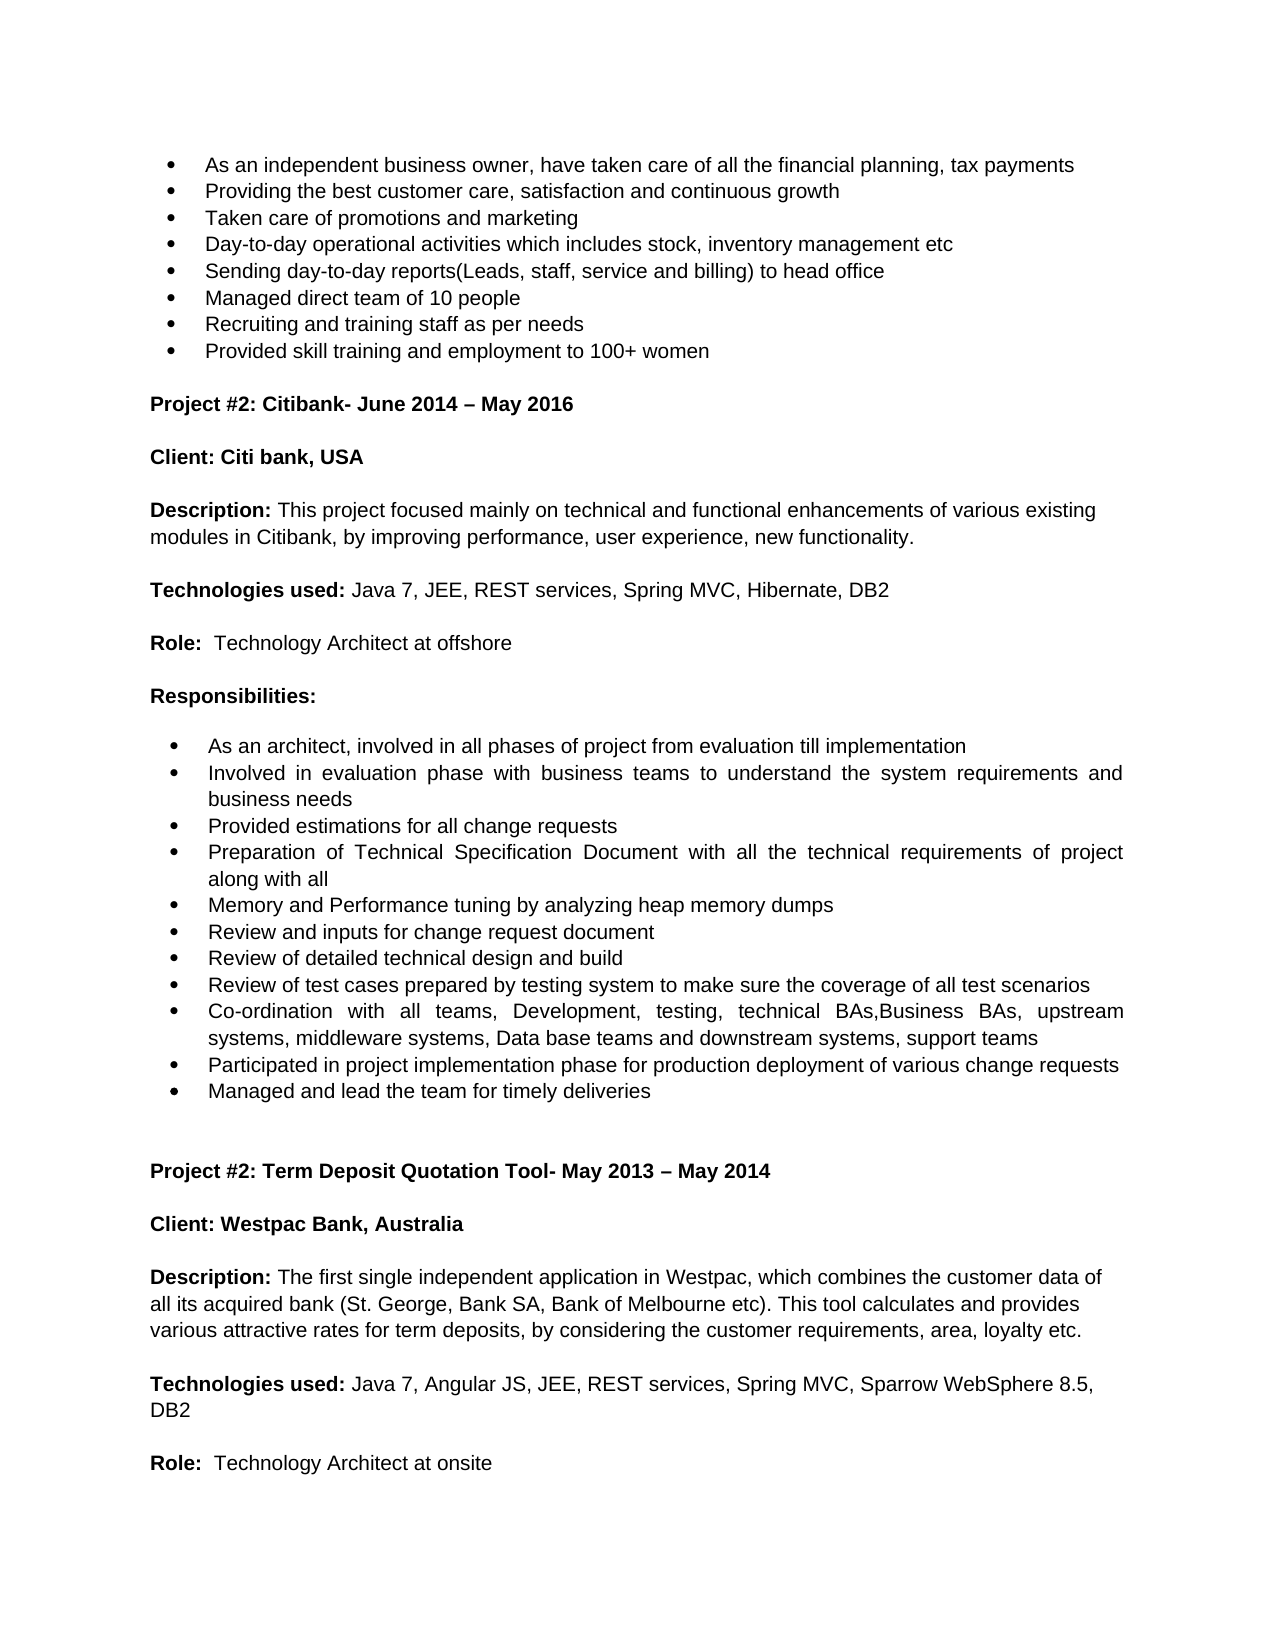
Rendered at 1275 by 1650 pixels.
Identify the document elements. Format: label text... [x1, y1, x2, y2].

text Technologies used: Java 7, JEE, REST services, Spring MVC, Hibernate, DB2 [150, 575, 1125, 602]
text Project #2: Citibank- June 2014 – May 2016 [150, 389, 1125, 416]
list Managed direct team of 10 people [167, 283, 1125, 309]
list As an independent business owner, have taken care of all the financial planning, tax payments [167, 150, 1125, 177]
list Memory and Performance tuning by analyzing heap memory dumps [170, 891, 1125, 917]
list Recruiting and training staff as per needs [167, 309, 1125, 336]
list As an architect, involved in all phases of project from evaluation till implementation [170, 731, 1125, 758]
list Sending day-to-day reports(Leads, staff, service and billing) to head office [167, 256, 1125, 283]
text Project #2: Term Deposit Quotation Tool- May 2013 – May 2014 [150, 1156, 1125, 1183]
text Description: The first single independent application in Westpac, which combines the customer data of all its acquired bank (St. George, Bank SA, Bank of Melbourne etc). This tool calculates and provides various attractive rates for term deposits, by considering the customer requirements, area, loyalty etc. [150, 1262, 1125, 1342]
list Co-ordination with all teams, Development, testing, technical BAs,Business BAs, upstream systems, middleware systems, Data base teams and downstream systems, support teams [170, 997, 1125, 1050]
list Review and inputs for change request document [170, 917, 1125, 944]
list Review of detailed technical design and build [170, 944, 1125, 970]
list Participated in project implementation phase for production deployment of various change requests [170, 1050, 1125, 1077]
list Preparation of Technical Specification Document with all the technical requirements of project along with all [170, 837, 1125, 891]
text Responsibilities: [150, 681, 1125, 708]
text Role: Technology Architect at onsite [150, 1448, 1125, 1475]
text Role: Technology Architect at offshore [150, 628, 1125, 655]
text Client: Westpac Bank, Australia [150, 1209, 1125, 1236]
list Providing the best customer care, satisfaction and continuous growth [167, 177, 1125, 203]
list Involved in evaluation phase with business teams to understand the system requirements and business needs [170, 758, 1125, 811]
list Review of test cases prepared by testing system to make sure the coverage of all test scenarios [170, 970, 1125, 997]
list Day-to-day operational activities which includes stock, inventory management etc [167, 230, 1125, 256]
list Managed and lead the team for timely deliveries [170, 1077, 1125, 1103]
text Description: This project focused mainly on technical and functional enhancements of various existing modules in Citibank, by improving performance, user experience, new functionality. [150, 495, 1125, 548]
list Provided skill training and employment to 100+ women [167, 336, 1125, 362]
list Provided estimations for all change requests [170, 811, 1125, 837]
text Client: Citi bank, USA [150, 442, 1125, 469]
text Technologies used: Java 7, Angular JS, JEE, REST services, Spring MVC, Sparrow WebSphere 8.5, DB2 [150, 1369, 1125, 1422]
list Taken care of promotions and marketing [167, 203, 1125, 230]
